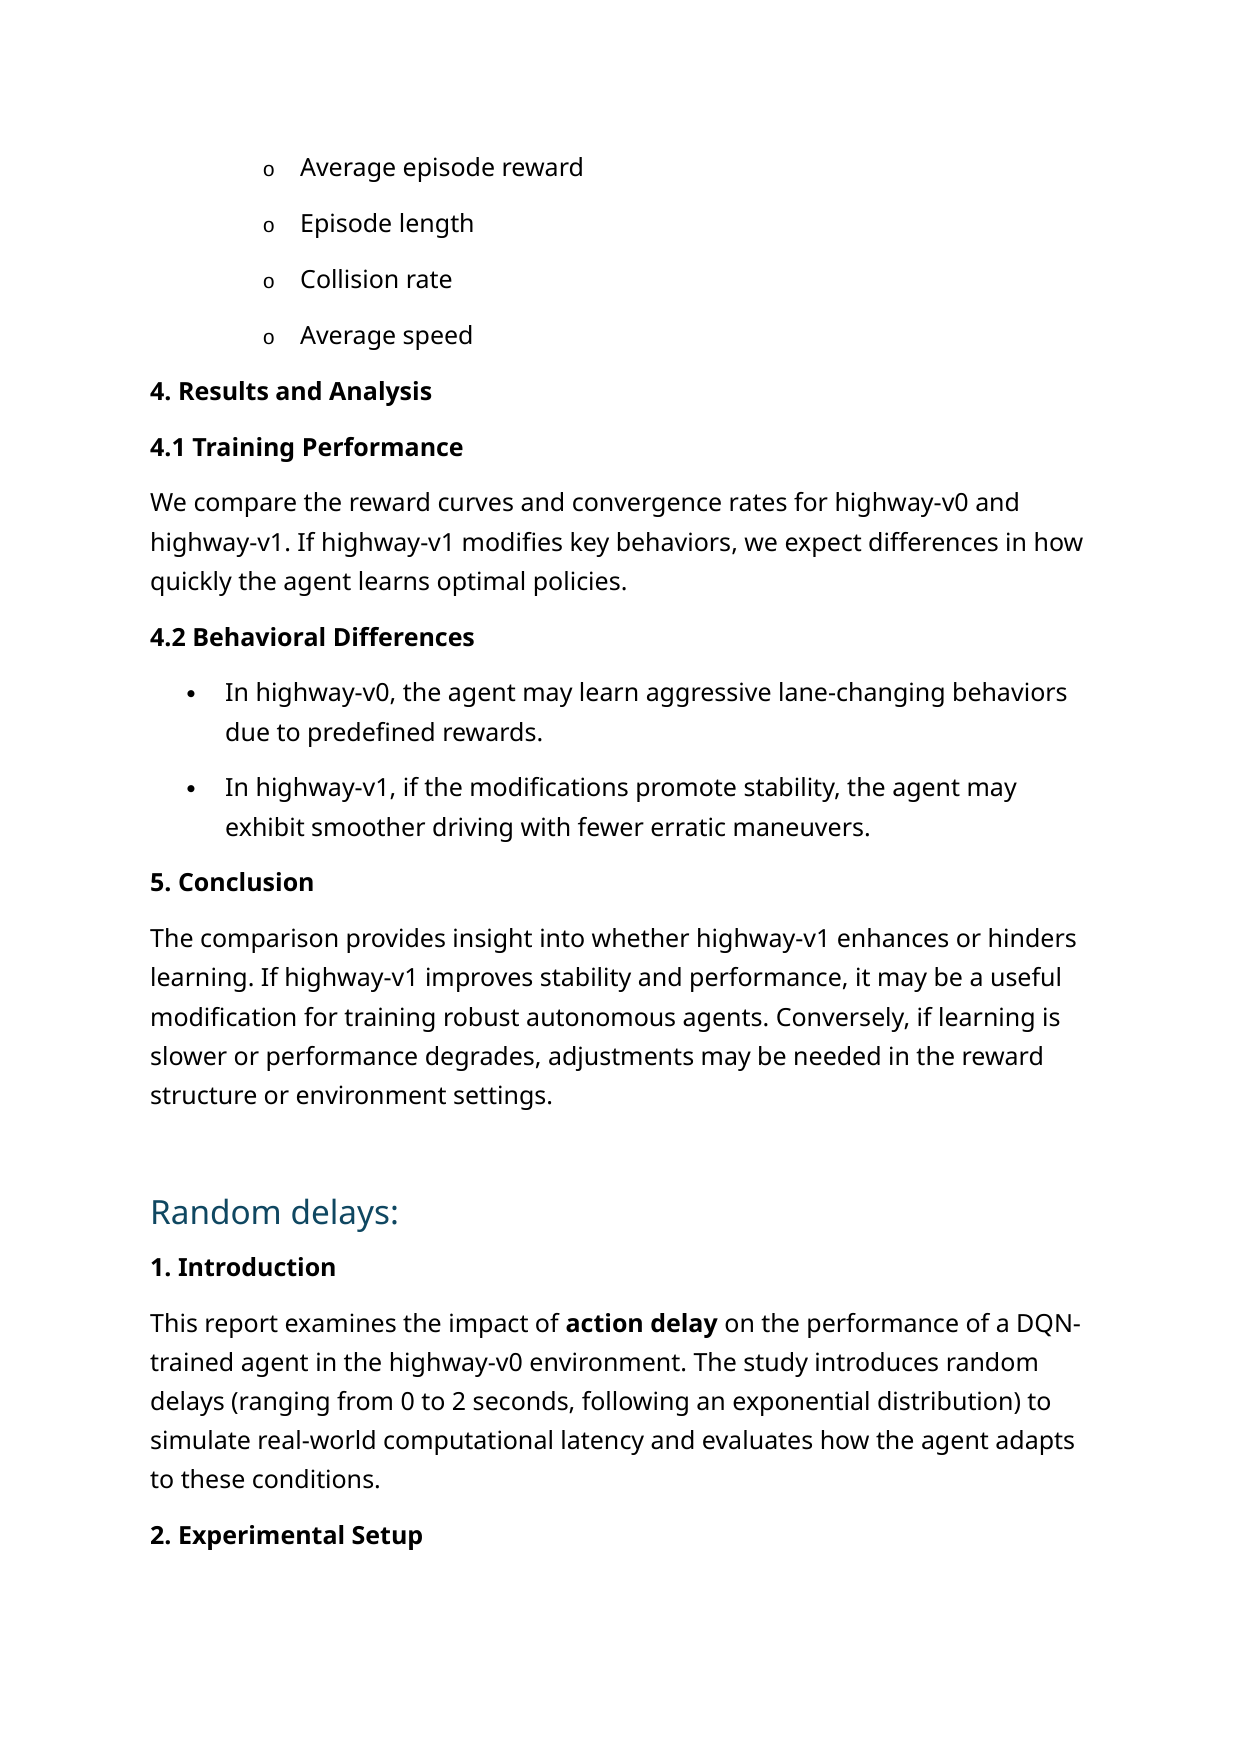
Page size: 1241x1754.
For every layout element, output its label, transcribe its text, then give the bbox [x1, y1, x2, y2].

text We compare the reward curves and convergence rates for highway-v0 and highway-v1. If highway-v1 modifies key behaviors, we expect differences in how quickly the agent learns optimal policies. [150, 485, 1090, 597]
text The comparison provides insight into whether highway-v1 enhances or hinders learning. If highway-v1 improves stability and performance, it may be a useful modification for training robust autonomous agents. Conversely, if learning is slower or performance degrades, adjustments may be needed in the reward structure or environment settings. [150, 921, 1090, 1112]
text 5. Conclusion [150, 865, 1090, 899]
list Average speed [262, 317, 1090, 352]
text 4. Results and Analysis [150, 373, 1090, 407]
list In highway-v0, the agent may learn aggressive lane-changing behaviors due to predefined rewards. [187, 675, 1090, 748]
text 4.1 Training Performance [150, 429, 1090, 463]
list Average episode reward [262, 150, 1090, 184]
text 2. Experimental Setup [150, 1518, 1090, 1552]
list Episode length [262, 206, 1090, 240]
list In highway-v1, if the modifications promote stability, the agent may exhibit smoother driving with fewer erratic maneuvers. [187, 770, 1090, 843]
text 1. Introduction [150, 1250, 1090, 1284]
text 4.2 Behavioral Differences [150, 619, 1090, 653]
subtitle Random delays: [150, 1189, 1090, 1234]
text This report examines the impact of action delay on the performance of a DQN-trained agent in the highway-v0 environment. The study introduces random delays (ranging from 0 to 2 seconds, following an exponential distribution) to simulate real-world computational latency and evaluates how the agent adapts to these conditions. [150, 1306, 1090, 1496]
list Collision rate [262, 262, 1090, 296]
